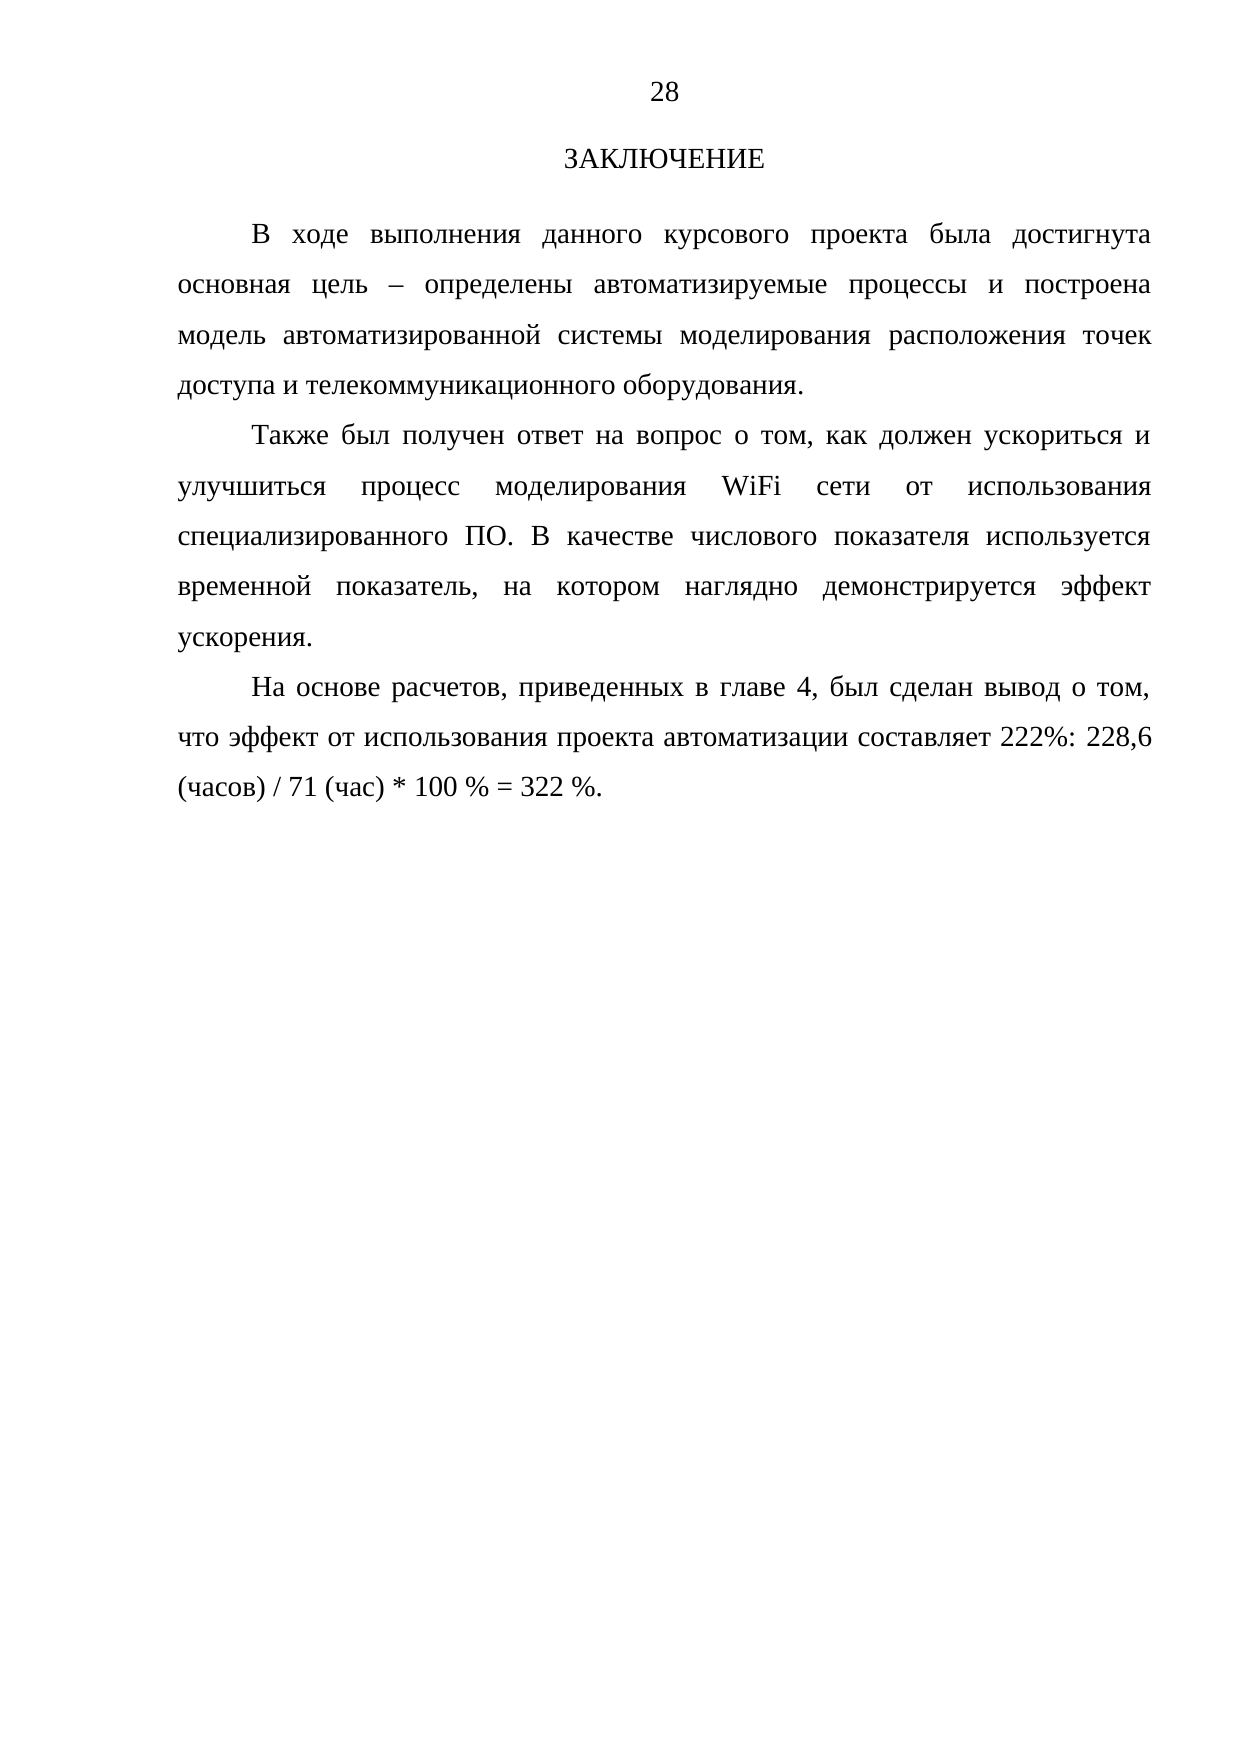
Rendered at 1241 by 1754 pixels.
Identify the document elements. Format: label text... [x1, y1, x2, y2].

text В ходе выполнения данного курсового проекта была достигнута основная цель – определены автоматизируемые процессы и построена модель автоматизированной системы моделирования расположения точек доступа и телекоммуникационного оборудования. [177, 216, 1152, 401]
text На основе расчетов, приведенных в главе 4, был сделан вывод о том, что эффект от использования проекта автоматизации составляет 222%: 228,6 (часов) / 71 (час) * 100 % = 322 %. [177, 669, 1152, 803]
text Также был получен ответ на вопрос о том, как должен ускориться и улучшиться процесс моделирования WiFi сети от использования специализированного ПО. В качестве числового показателя используется временной показатель, на котором наглядно демонстрируется эффект ускорения. [177, 417, 1152, 652]
subtitle ЗАКЛЮЧЕНИЕ [177, 141, 1152, 174]
